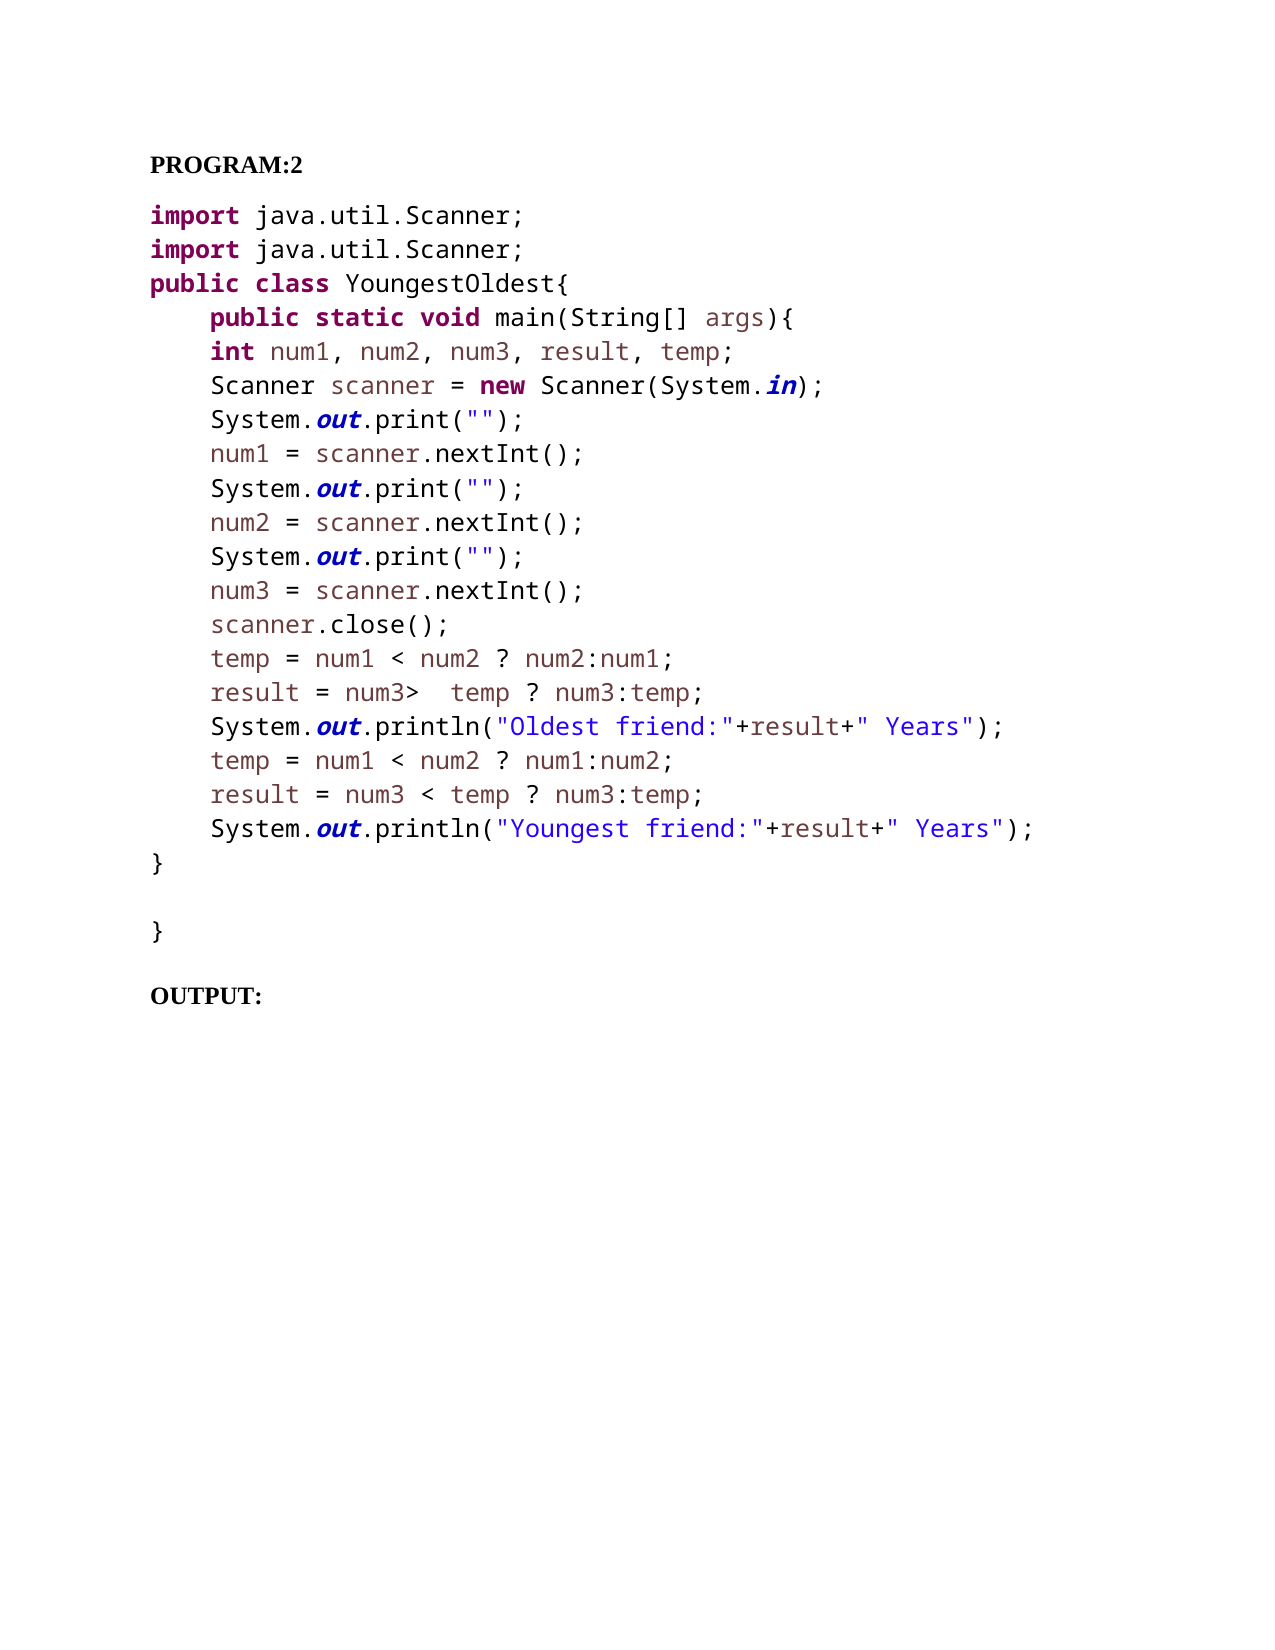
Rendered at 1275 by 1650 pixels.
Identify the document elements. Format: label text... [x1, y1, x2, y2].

text System.out.print(""); [150, 470, 1125, 504]
text temp = num1 < num2 ? num1:num2; [150, 743, 1125, 777]
text int num1, num2, num3, result, temp; [150, 334, 1125, 368]
text temp = num1 < num2 ? num2:num1; [150, 641, 1125, 674]
text import java.util.Scanner; [150, 198, 1125, 232]
text System.out.print(""); [150, 538, 1125, 572]
text } [150, 913, 1125, 947]
text System.out.println("Youngest friend:"+result+" Years"); [150, 811, 1125, 845]
text num1 = scanner.nextInt(); [150, 436, 1125, 470]
text System.out.println("Oldest friend:"+result+" Years"); [150, 709, 1125, 743]
text OUTPUT: [150, 981, 1125, 1010]
text scanner.close(); [150, 606, 1125, 641]
text num2 = scanner.nextInt(); [150, 504, 1125, 538]
text result = num3> temp ? num3:temp; [150, 674, 1125, 709]
text public static void main(String[] args){ [150, 300, 1125, 334]
text System.out.print(""); [150, 402, 1125, 436]
text public class YoungestOldest{ [150, 266, 1125, 300]
text import java.util.Scanner; [150, 232, 1125, 266]
text result = num3 < temp ? num3:temp; [150, 777, 1125, 811]
text num3 = scanner.nextInt(); [150, 572, 1125, 606]
text Scanner scanner = new Scanner(System.in); [150, 368, 1125, 402]
text PROGRAM:2 [150, 150, 1125, 179]
text } [150, 845, 1125, 879]
